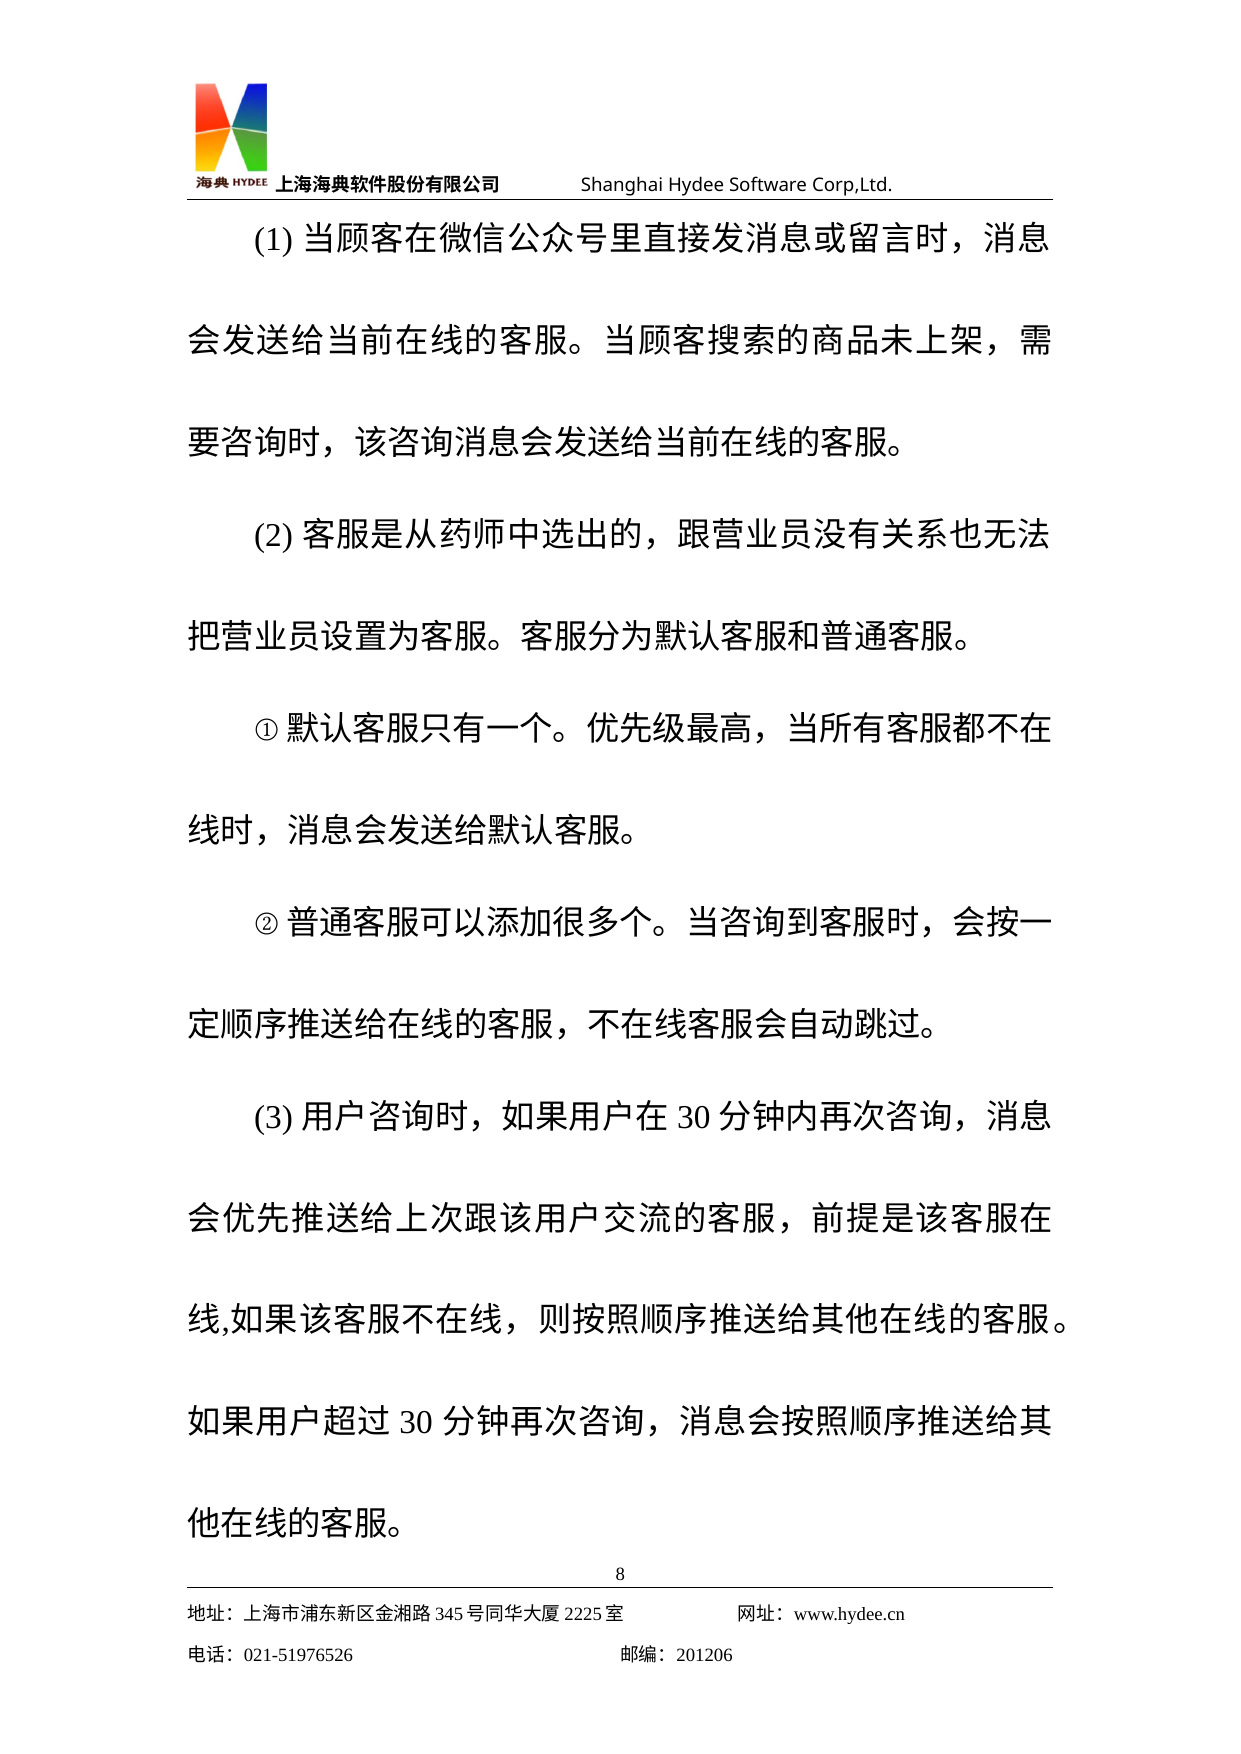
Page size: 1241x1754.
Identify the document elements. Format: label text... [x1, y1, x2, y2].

text ②普通客服可以添加很多个。当咨询到客服时，会按一定顺序推送给在线的客服，不在线客服会自动跳过。 [187, 886, 1053, 1056]
text ①默认客服只有一个。优先级最高，当所有客服都不在线时，消息会发送给默认客服。 [187, 692, 1053, 862]
text (2) 客服是从药师中选出的，跟营业员没有关系也无法把营业员设置为客服。客服分为默认客服和普通客服。 [187, 498, 1053, 668]
text (3) 用户咨询时，如果用户在 30 分钟内再次咨询，消息会优先推送给上次跟该用户交流的客服，前提是该客服在线,如果该客服不在线，则按照顺序推送给其他在线的客服。如果用户超过 30 分钟再次咨询，消息会按照顺序推送给其他在线的客服。 [187, 1080, 1053, 1555]
picture [187, 77, 275, 192]
text (1) 当顾客在微信公众号里直接发消息或留言时，消息会发送给当前在线的客服。当顾客搜索的商品未上架，需要咨询时，该咨询消息会发送给当前在线的客服。 [187, 202, 1053, 474]
